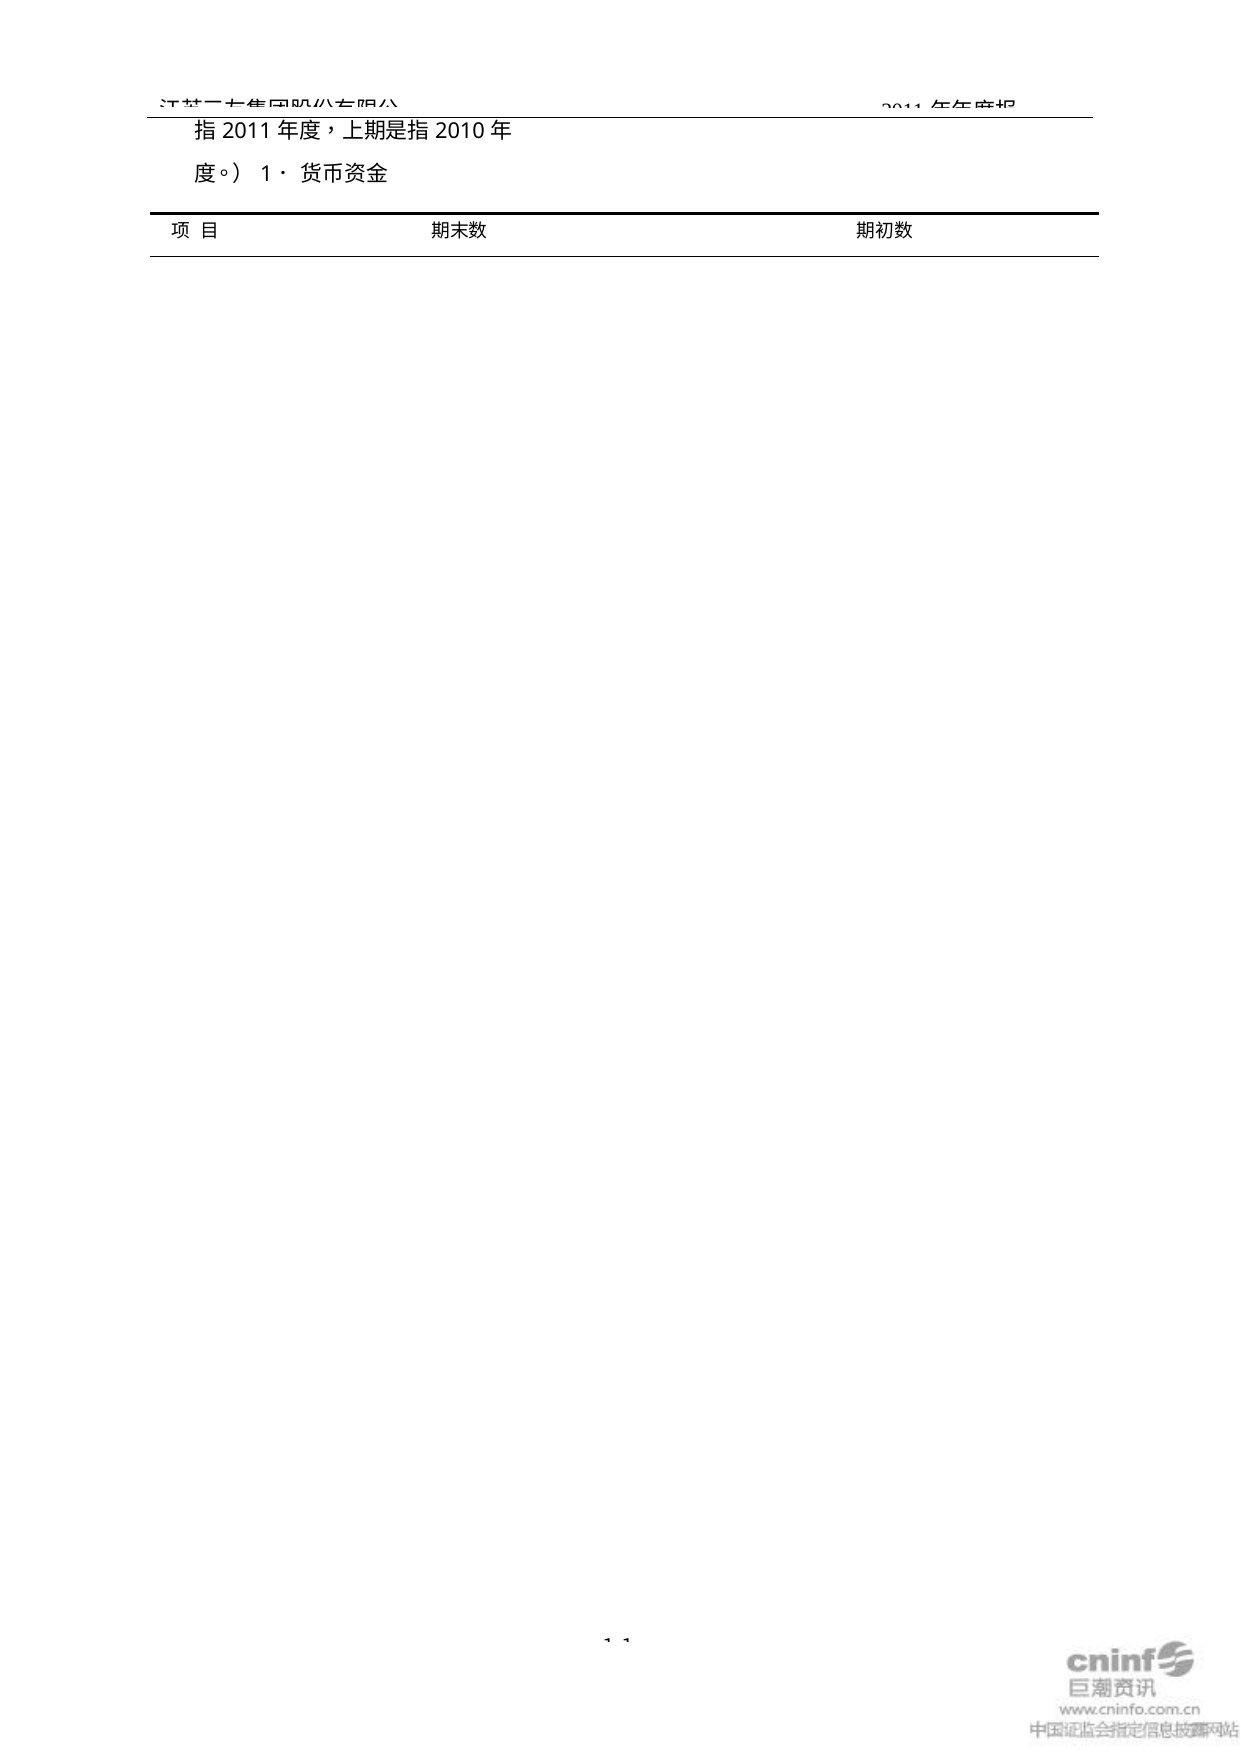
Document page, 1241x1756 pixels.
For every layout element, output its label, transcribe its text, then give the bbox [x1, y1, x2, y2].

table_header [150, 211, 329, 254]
picture [1029, 1633, 1241, 1754]
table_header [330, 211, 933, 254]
text 指 2011 年度，上期是指 2010 年度。） 1． 货币资金 [194, 114, 556, 188]
